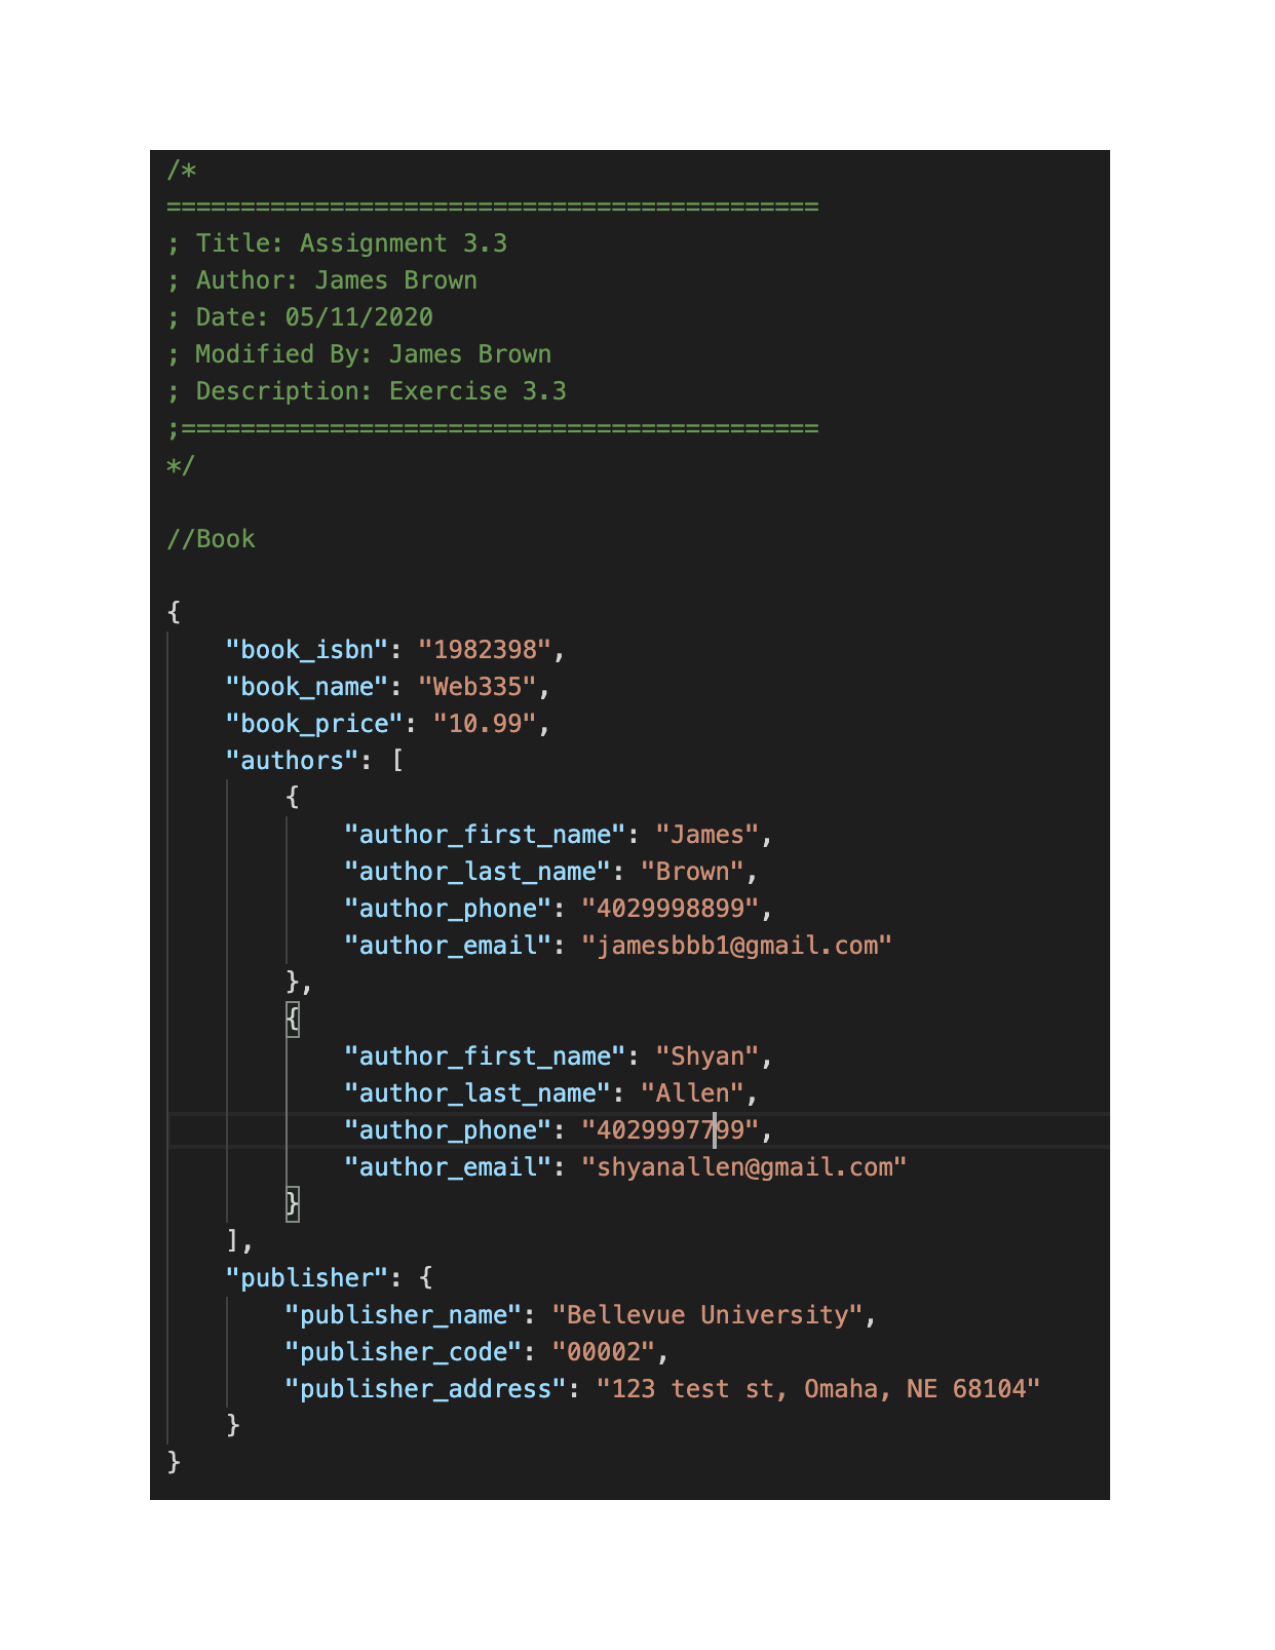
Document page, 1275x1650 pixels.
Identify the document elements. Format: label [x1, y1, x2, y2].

picture [150, 150, 1111, 1500]
